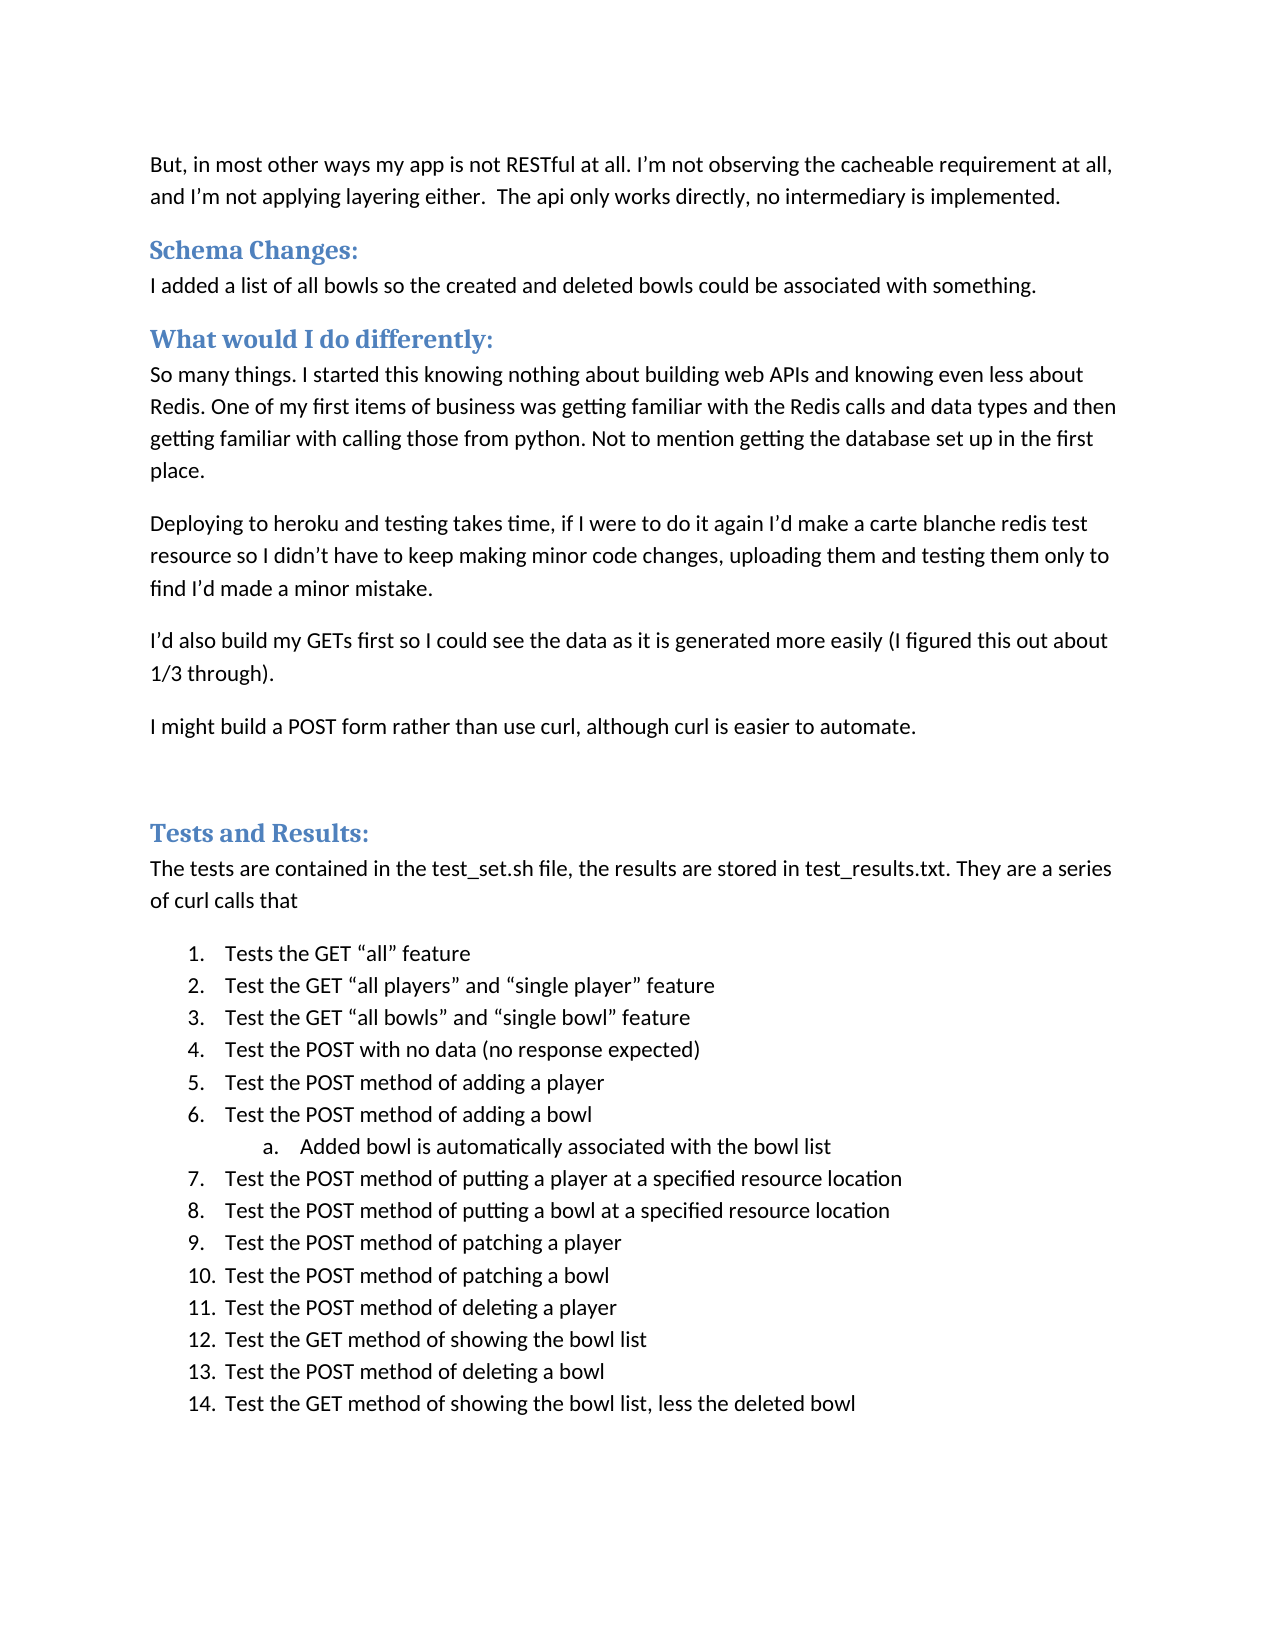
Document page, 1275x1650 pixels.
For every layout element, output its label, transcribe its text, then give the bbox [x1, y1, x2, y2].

subtitle Tests and Results: [150, 818, 1125, 849]
list Test the POST method of deleting a player [187, 1293, 1125, 1321]
text Deploying to heroku and testing takes time, if I were to do it again I’d make a carte blanche redis test resource so I didn’t have to keep making minor code changes, uploading them and testing them only to find I’d made a minor mistake. [150, 509, 1125, 602]
list Test the POST method of patching a bowl [187, 1261, 1125, 1289]
list Test the GET method of showing the bowl list [187, 1325, 1125, 1353]
list Test the POST method of adding a player [187, 1068, 1125, 1096]
list Added bowl is automatically associated with the bowl list [262, 1132, 1125, 1160]
list Test the POST method of putting a player at a specified resource location [187, 1164, 1125, 1192]
subtitle Schema Changes: [150, 235, 1125, 266]
list Test the POST with no data (no response expected) [187, 1035, 1125, 1063]
list Test the POST method of deleting a bowl [187, 1357, 1125, 1385]
list Test the POST method of adding a bowl [187, 1100, 1125, 1128]
text I’d also build my GETs first so I could see the data as it is generated more easily (I figured this out about 1/3 through). [150, 627, 1125, 687]
text But, in most other ways my app is not RESTful at all. I’m not observing the cacheable requirement at all, and I’m not applying layering either. The api only works directly, no intermediary is implemented. [150, 150, 1125, 210]
list Test the GET “all bowls” and “single bowl” feature [187, 1003, 1125, 1031]
subtitle What would I do differently: [150, 324, 1125, 355]
list Tests the GET “all” feature [187, 939, 1125, 967]
text I added a list of all bowls so the created and deleted bowls could be associated with something. [150, 271, 1125, 299]
list Test the GET method of showing the bowl list, less the deleted bowl [187, 1389, 1125, 1417]
list Test the POST method of putting a bowl at a specified resource location [187, 1196, 1125, 1224]
text So many things. I started this knowing nothing about building web APIs and knowing even less about Redis. One of my first items of business was getting familiar with the Redis calls and data types and then getting familiar with calling those from python. Not to mention getting the database set up in the first place. [150, 360, 1125, 484]
list Test the GET “all players” and “single player” feature [187, 971, 1125, 999]
list Test the POST method of patching a player [187, 1228, 1125, 1257]
text I might build a POST form rather than use curl, although curl is easier to automate. [150, 712, 1125, 740]
text The tests are contained in the test_set.sh file, the results are stored in test_results.txt. They are a series of curl calls that [150, 854, 1125, 914]
